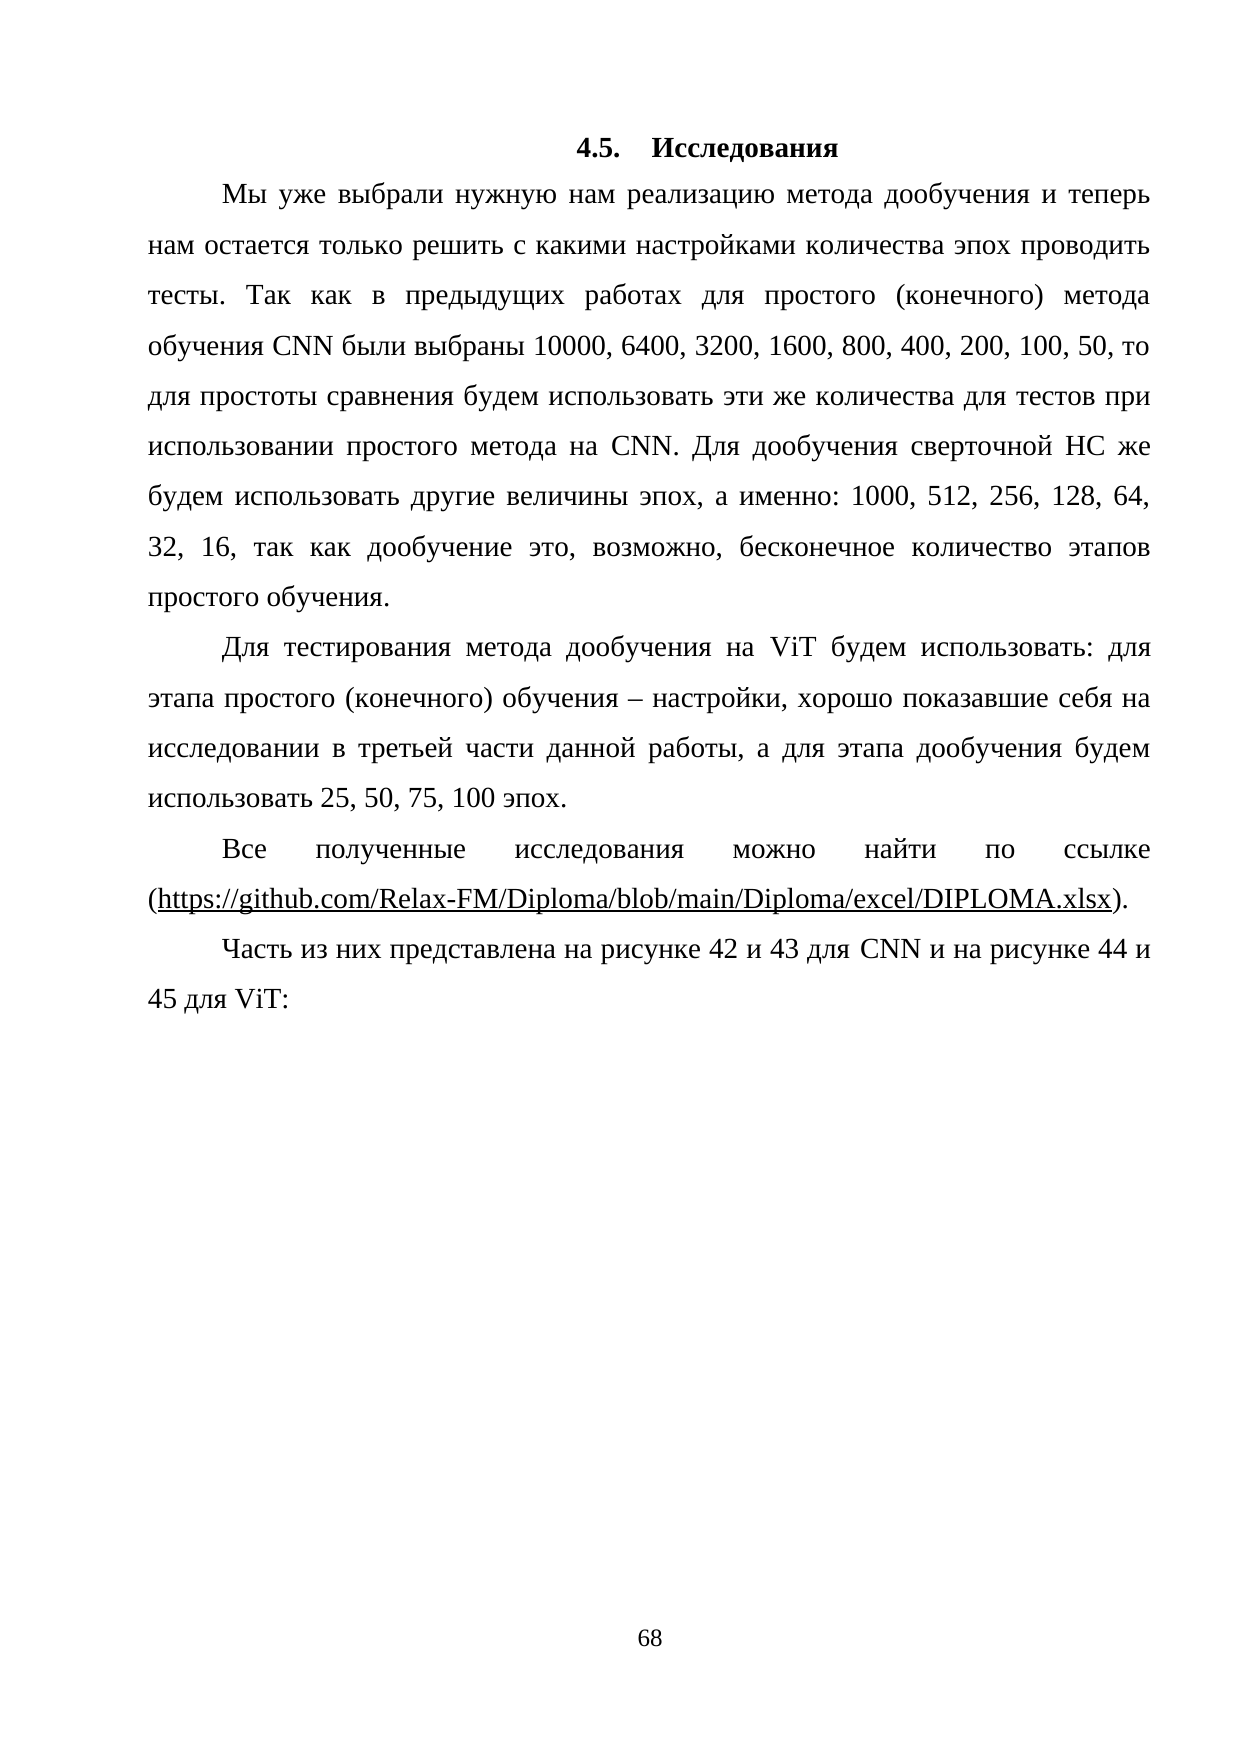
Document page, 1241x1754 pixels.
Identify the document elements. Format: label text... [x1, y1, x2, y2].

text Мы уже выбрали нужную нам реализацию метода дообучения и теперь нам остается только решить с какими настройками количества эпох проводить тесты. Так как в предыдущих работах для простого (конечного) метода обучения CNN были выбраны 10000, 6400, 3200, 1600, 800, 400, 200, 100, 50, то для простоты сравнения будем использовать эти же количества для тестов при использовании простого метода на CNN. Для дообучения сверточной НС же будем использовать другие величины эпох, а именно: 1000, 512, 256, 128, 64, 32, 16, так как дообучение это, возможно, бесконечное количество этапов простого обучения. [148, 177, 1152, 613]
text Для тестирования метода дообучения на ViT будем использовать: для этапа простого (конечного) обучения – настройки, хорошо показавшие себя на исследовании в третьей части данной работы, а для этапа дообучения будем использовать 25, 50, 75, 100 эпох. [148, 629, 1152, 814]
text Все полученные исследования можно найти по ссылке (https://github.com/Relax-FM/Diploma/blob/main/Diploma/excel/DIPLOMA.xlsx). [148, 831, 1152, 914]
list Исследования [263, 131, 1152, 164]
text Часть из них представлена на рисунке 42 и 43 для CNN и на рисунке 44 и 45 для ViT: [148, 931, 1152, 1015]
